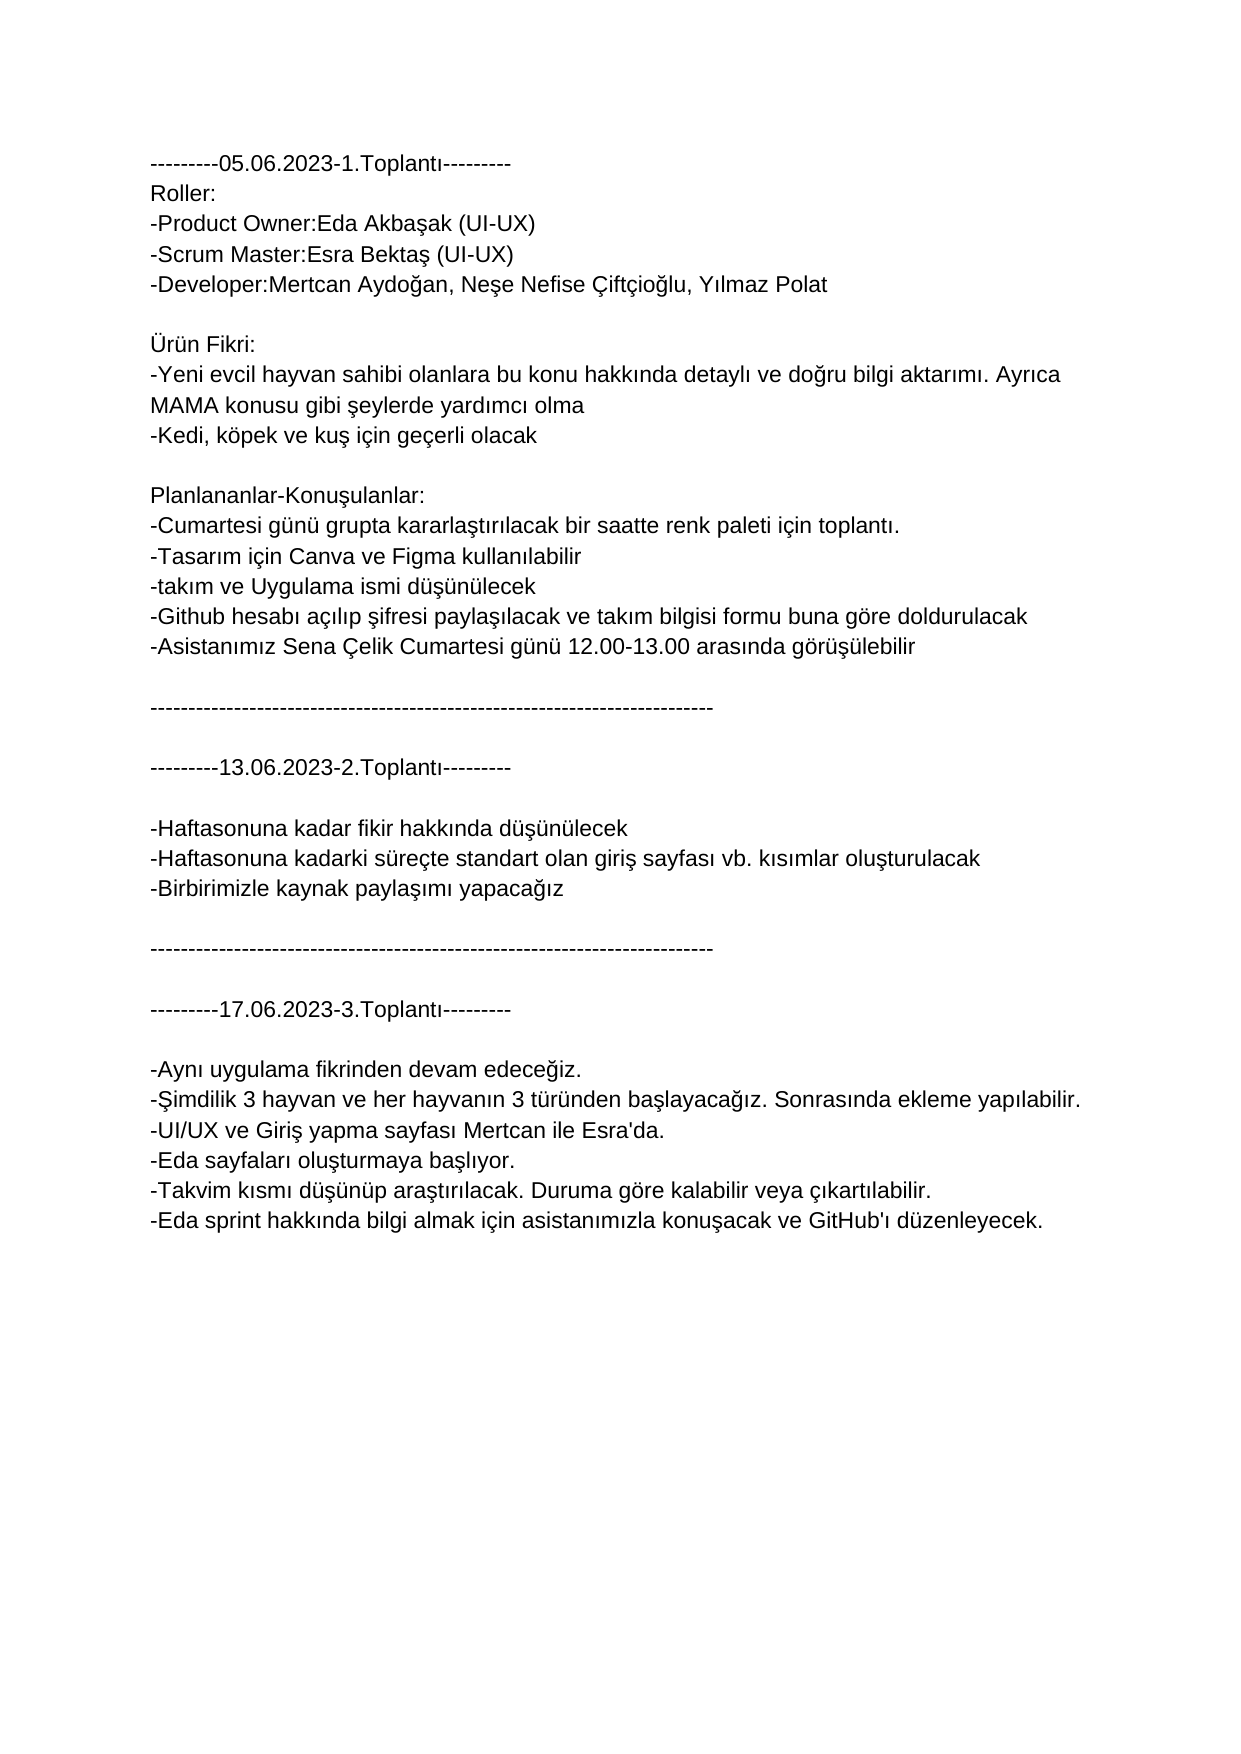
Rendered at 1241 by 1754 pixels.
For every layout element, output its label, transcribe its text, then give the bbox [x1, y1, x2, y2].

text -Tasarım için Canva ve Figma kullanılabilir [150, 543, 1090, 569]
text -Scrum Master:Esra Bektaş (UI-UX) [150, 241, 1090, 267]
text Roller: [150, 180, 1090, 207]
text -Kedi, köpek ve kuş için geçerli olacak [150, 422, 1090, 448]
text -Haftasonuna kadar fikir hakkında düşünülecek [150, 814, 1090, 841]
text Planlananlar-Konuşulanlar: [150, 482, 1090, 509]
text -Birbirimizle kaynak paylaşımı yapacağız [150, 875, 1090, 901]
text -Cumartesi günü grupta kararlaştırılacak bir saatte renk paleti için toplantı. [150, 512, 1090, 539]
text -Developer:Mertcan Aydoğan, Neşe Nefise Çiftçioğlu, Yılmaz Polat [150, 271, 1090, 297]
text ---------05.06.2023-1.Toplantı--------- [150, 150, 1090, 176]
text Ürün Fikri: [150, 331, 1090, 358]
text ---------13.06.2023-2.Toplantı--------- [150, 754, 1090, 781]
text -Yeni evcil hayvan sahibi olanlara bu konu hakkında detaylı ve doğru bilgi aktarımı. Ayrıca MAMA konusu gibi şeylerde yardımcı olma [150, 361, 1090, 418]
text -------------------------------------------------------------------------- [150, 935, 1090, 962]
text -------------------------------------------------------------------------- [150, 694, 1090, 720]
text -Eda sprint hakkında bilgi almak için asistanımızla konuşacak ve GitHub'ı düzenleyecek. [150, 1207, 1090, 1234]
text -Şimdilik 3 hayvan ve her hayvanın 3 türünden başlayacağız. Sonrasında ekleme yapılabilir. [150, 1086, 1090, 1113]
text ---------17.06.2023-3.Toplantı--------- [150, 996, 1090, 1022]
text -Product Owner:Eda Akbaşak (UI-UX) [150, 210, 1090, 237]
text -Aynı uygulama fikrinden devam edeceğiz. [150, 1056, 1090, 1083]
text -Takvim kısmı düşünüp araştırılacak. Duruma göre kalabilir veya çıkartılabilir. [150, 1177, 1090, 1203]
text -Github hesabı açılıp şifresi paylaşılacak ve takım bilgisi formu buna göre doldurulacak [150, 603, 1090, 629]
text -takım ve Uygulama ismi düşünülecek [150, 573, 1090, 599]
text -Asistanımız Sena Çelik Cumartesi günü 12.00-13.00 arasında görüşülebilir [150, 633, 1090, 660]
text -UI/UX ve Giriş yapma sayfası Mertcan ile Esra'da. [150, 1117, 1090, 1143]
text -Eda sayfaları oluşturmaya başlıyor. [150, 1147, 1090, 1173]
text -Haftasonuna kadarki süreçte standart olan giriş sayfası vb. kısımlar oluşturulacak [150, 845, 1090, 871]
